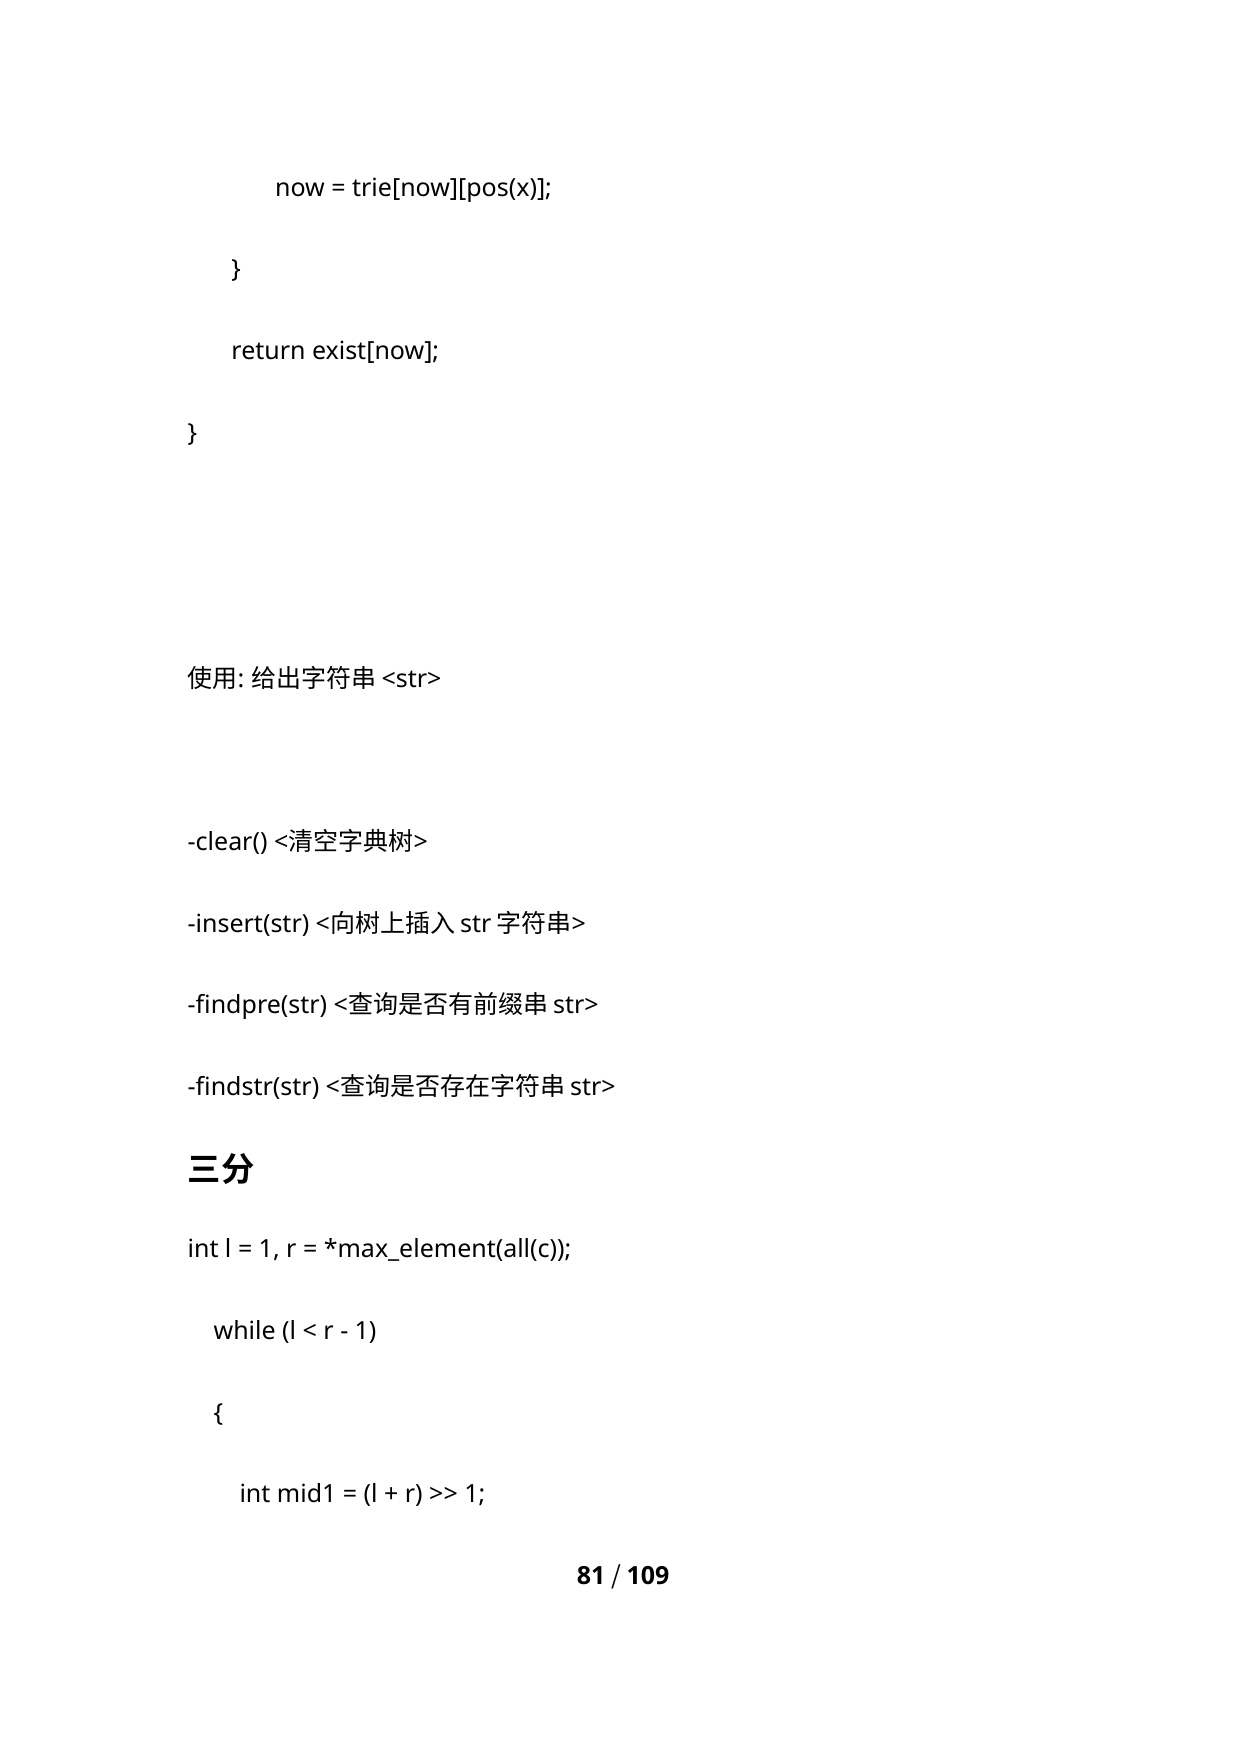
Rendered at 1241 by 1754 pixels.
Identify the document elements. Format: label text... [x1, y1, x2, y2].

text 使用: 给出字符串 <str> [187, 644, 1053, 709]
text return exist[now]; [187, 317, 1053, 382]
text int mid1 = (l + r) >> 1; [187, 1461, 1053, 1526]
text while (l < r - 1) [187, 1297, 1053, 1362]
text int l = 1, r = *max_element(all(c)); [187, 1216, 1053, 1281]
text now = trie[now][pos(x)]; [187, 154, 1053, 219]
text } [187, 236, 1053, 301]
text -findpre(str) <查询是否有前缀串str> [187, 971, 1053, 1036]
text { [187, 1379, 1053, 1444]
text -clear() <清空字典树> [187, 807, 1053, 872]
text -insert(str) <向树上插入str字符串> [187, 889, 1053, 954]
text 三分 [187, 1134, 1053, 1199]
text } [187, 399, 1053, 464]
text -findstr(str) <查询是否存在字符串str> [187, 1052, 1053, 1117]
